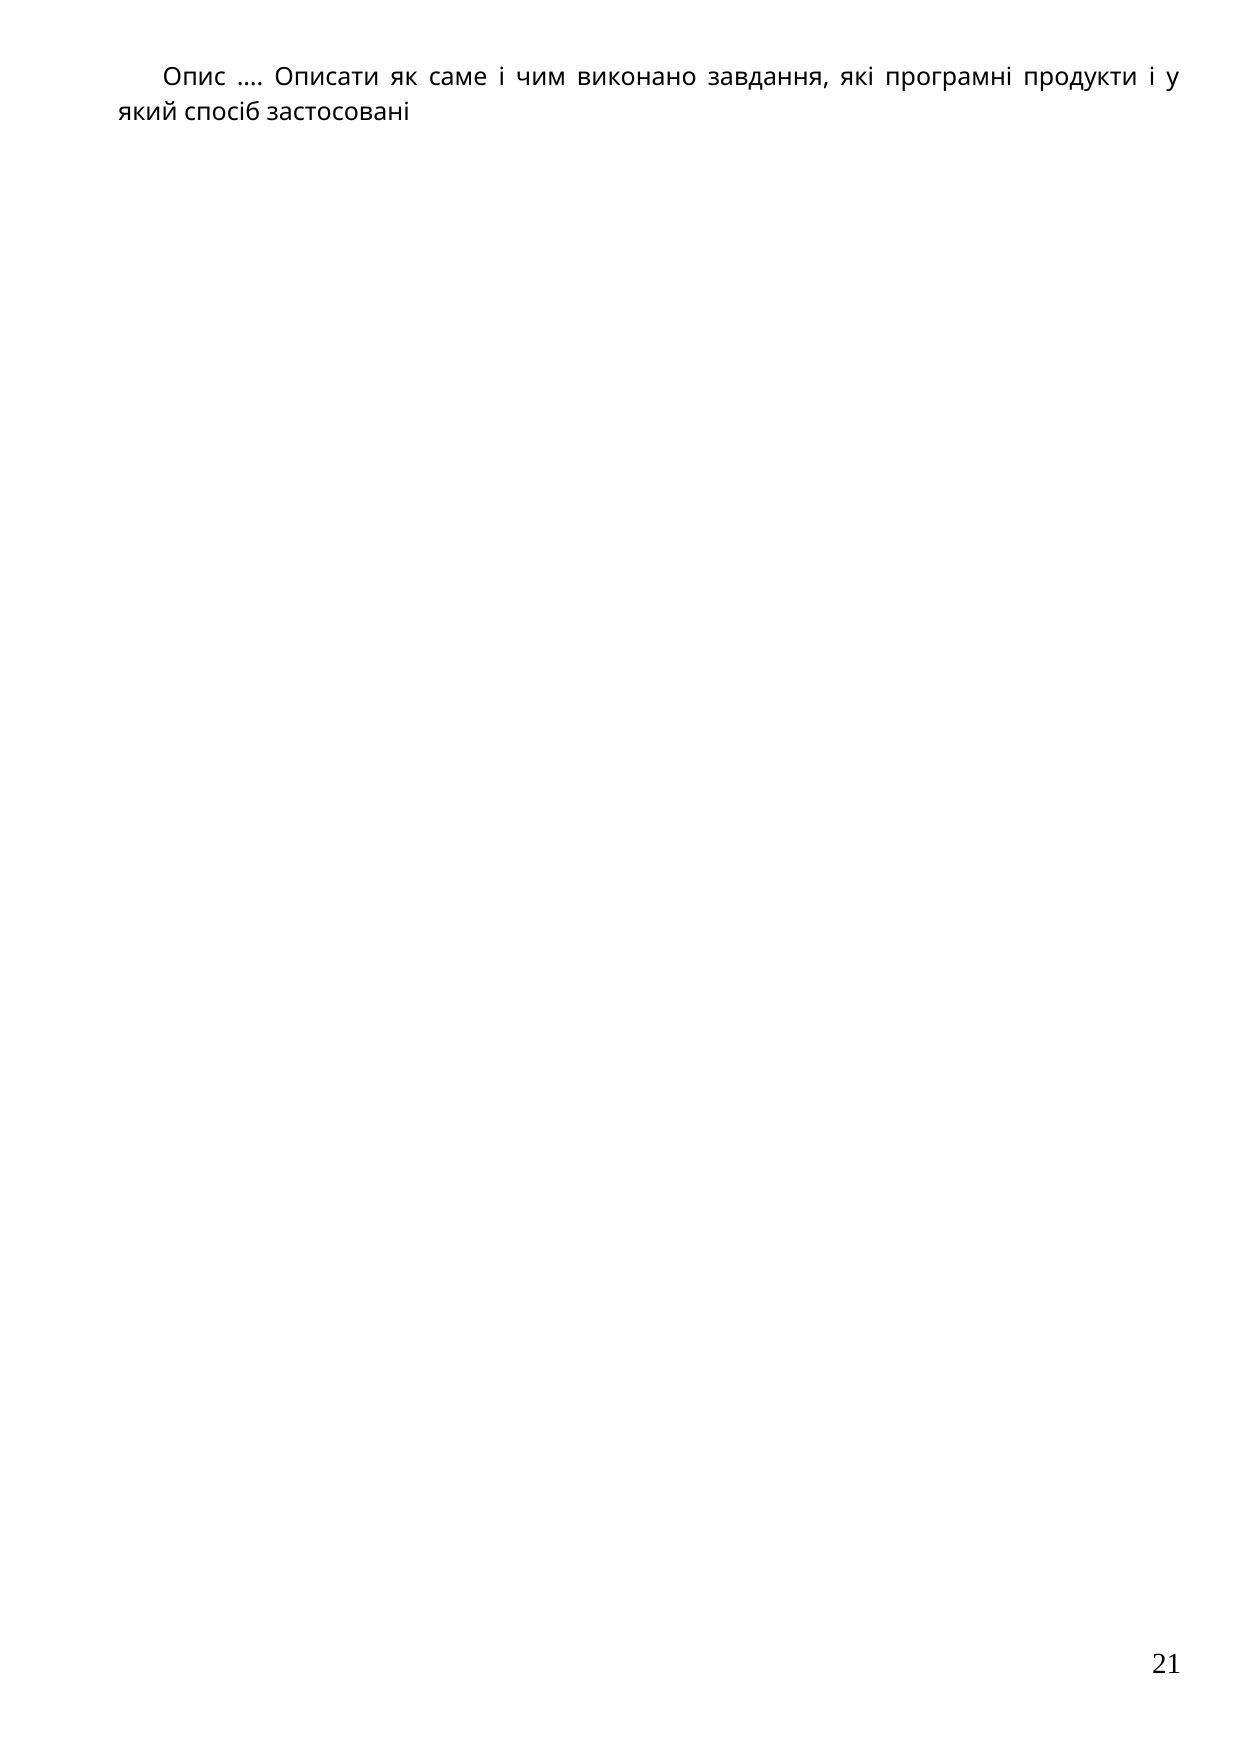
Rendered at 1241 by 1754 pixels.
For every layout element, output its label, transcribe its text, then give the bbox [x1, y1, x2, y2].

text Опис …. Описати як саме і чим виконано завдання, які програмні продукти і у який спосіб застосовані [118, 59, 1181, 127]
